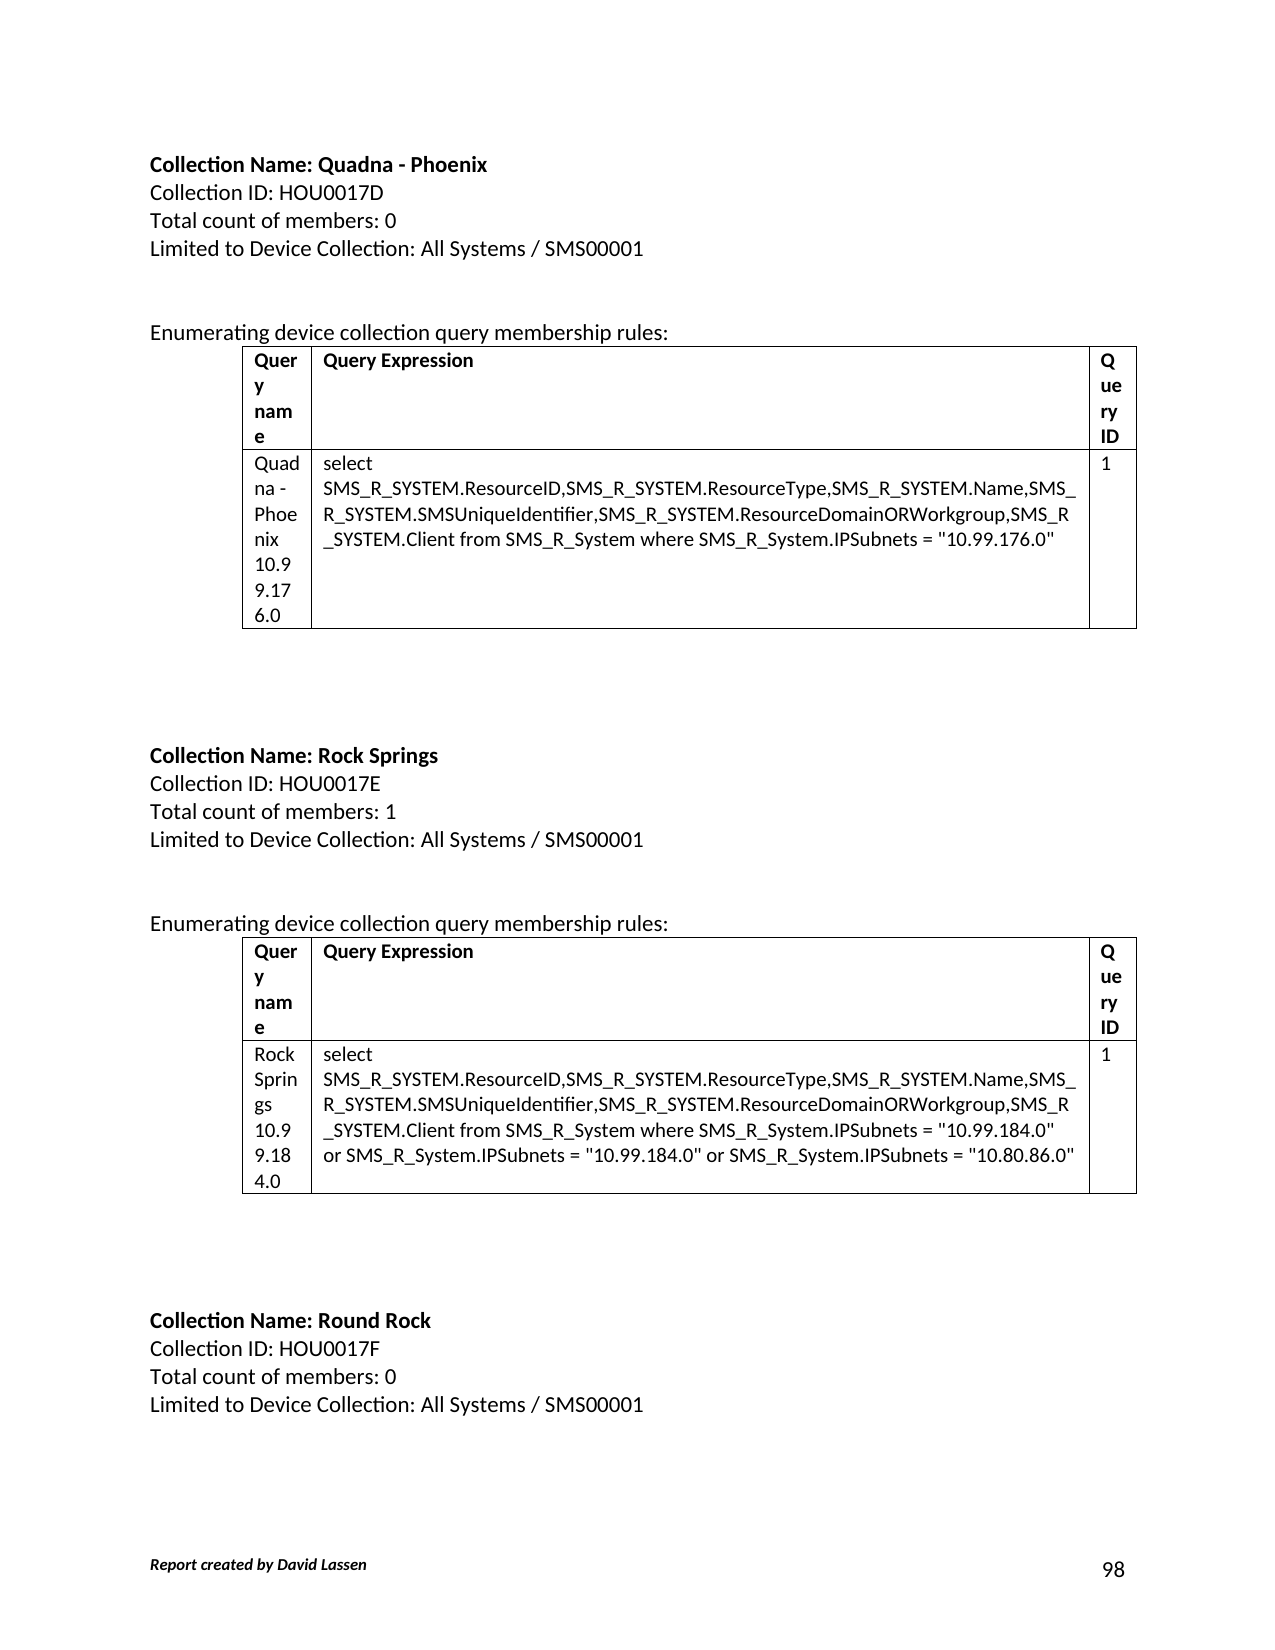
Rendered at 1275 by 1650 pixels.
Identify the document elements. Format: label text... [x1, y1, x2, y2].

text Collection ID: HOU0017E [150, 769, 1125, 797]
text Collection Name: Rock Springs [150, 741, 1125, 769]
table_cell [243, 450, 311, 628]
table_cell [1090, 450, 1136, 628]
text Total count of members: 1 [150, 797, 1125, 825]
text Total count of members: 0 [150, 1362, 1125, 1391]
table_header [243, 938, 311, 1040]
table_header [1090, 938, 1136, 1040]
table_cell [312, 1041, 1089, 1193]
text Collection Name: Round Rock [150, 1306, 1125, 1334]
text Total count of members: 0 [150, 206, 1125, 234]
text Enumerating device collection query membership rules: [150, 318, 1125, 346]
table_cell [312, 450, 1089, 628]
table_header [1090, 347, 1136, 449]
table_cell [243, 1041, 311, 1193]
text Collection ID: HOU0017F [150, 1334, 1125, 1362]
text Enumerating device collection query membership rules: [150, 909, 1125, 937]
text Limited to Device Collection: All Systems / SMS00001 [150, 1391, 1125, 1418]
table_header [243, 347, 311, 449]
text Limited to Device Collection: All Systems / SMS00001 [150, 234, 1125, 262]
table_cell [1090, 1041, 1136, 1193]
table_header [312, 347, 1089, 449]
text Collection Name: Quadna - Phoenix [150, 150, 1125, 178]
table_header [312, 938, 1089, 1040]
text Limited to Device Collection: All Systems / SMS00001 [150, 825, 1125, 853]
text Collection ID: HOU0017D [150, 178, 1125, 206]
